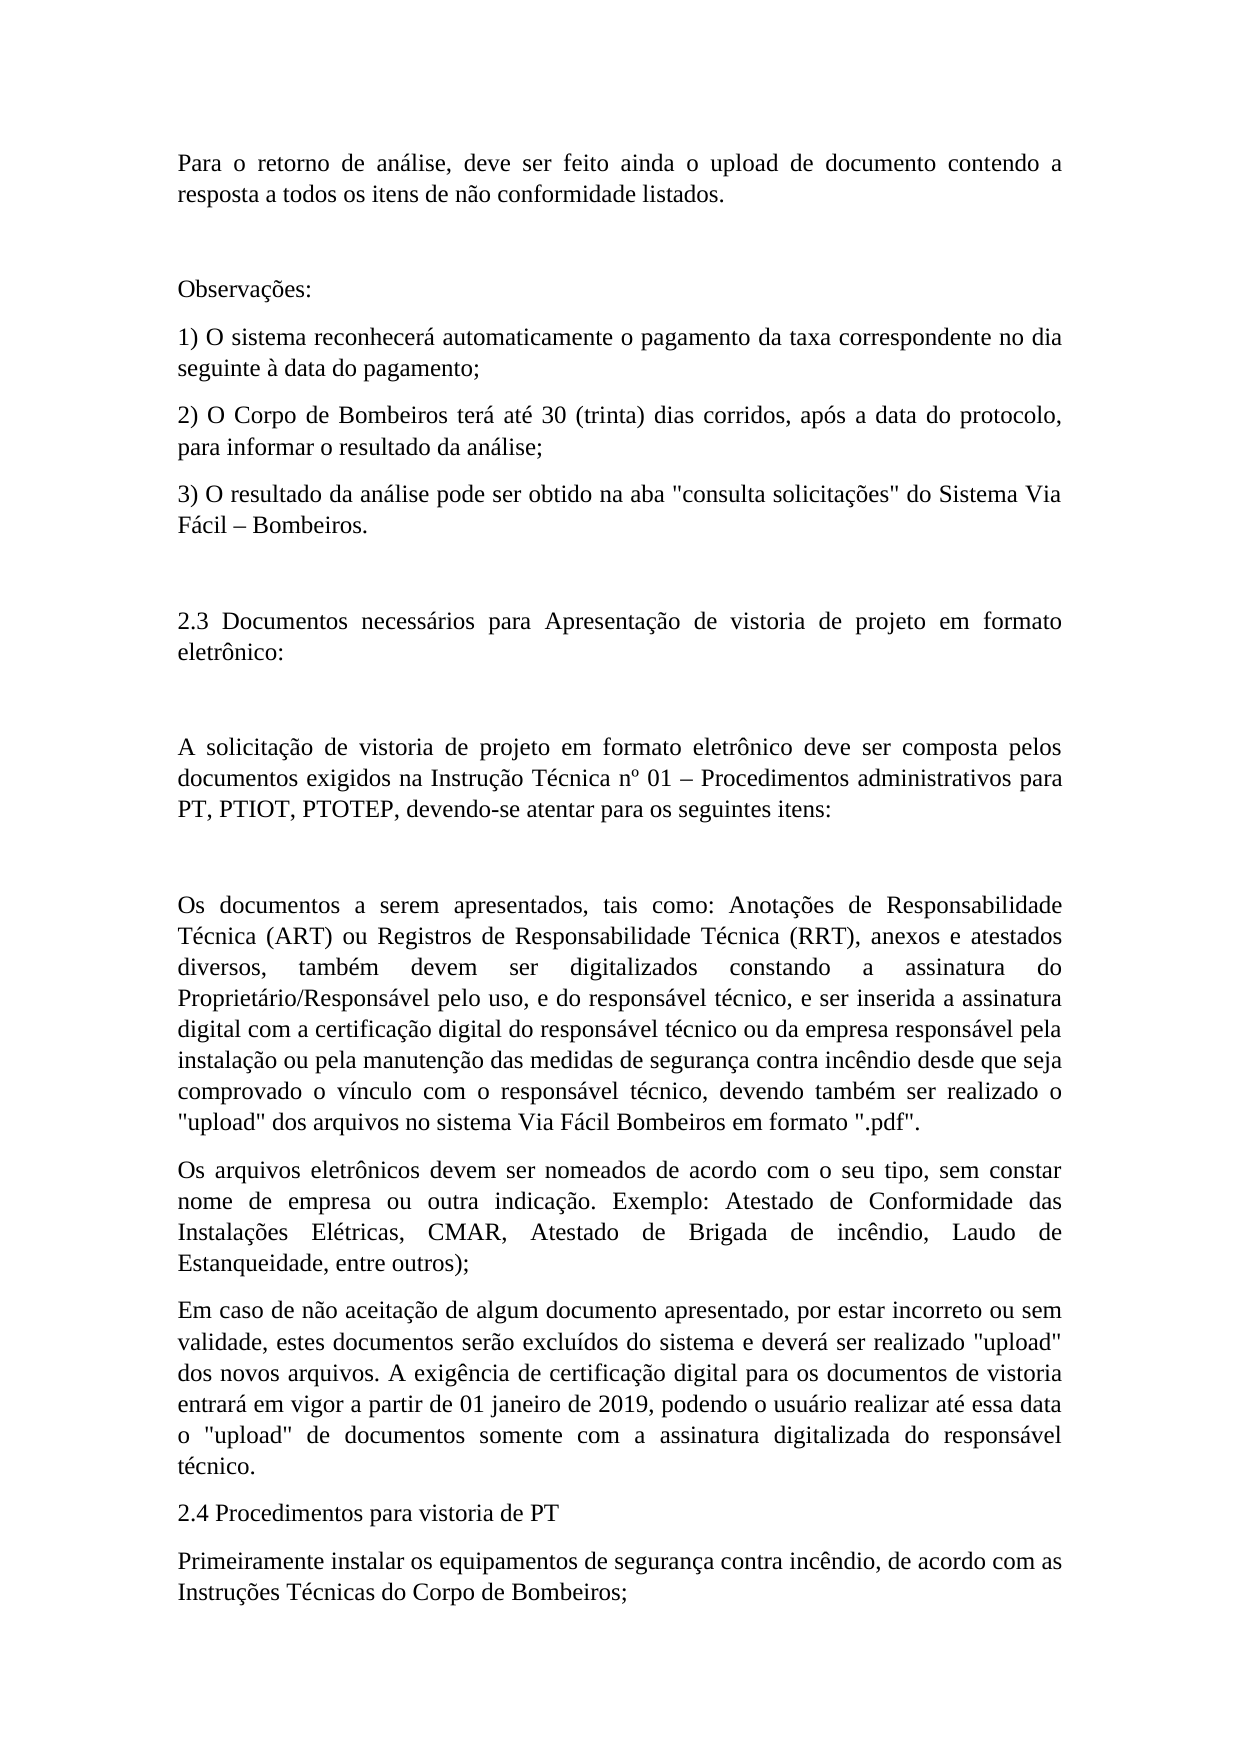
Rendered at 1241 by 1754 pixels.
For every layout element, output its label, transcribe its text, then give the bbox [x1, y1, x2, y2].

text 2.4 Procedimentos para vistoria de PT [177, 1498, 1063, 1527]
text 2.3 Documentos necessários para Apresentação de vistoria de projeto em formato eletrônico: [177, 606, 1063, 666]
text Primeiramente instalar os equipamentos de segurança contra incêndio, de acordo com as Instruções Técnicas do Corpo de Bombeiros; [177, 1546, 1063, 1606]
text 3) O resultado da análise pode ser obtido na aba "consulta solicitações" do Sistema Via Fácil – Bombeiros. [177, 479, 1063, 539]
text Para o retorno de análise, deve ser feito ainda o upload de documento contendo a resposta a todos os itens de não conformidade listados. [177, 148, 1063, 207]
text Observações: [177, 274, 1063, 303]
text Em caso de não aceitação de algum documento apresentado, por estar incorreto ou sem validade, estes documentos serão excluídos do sistema e deverá ser realizado "upload" dos novos arquivos. A exigência de certificação digital para os documentos de vistoria entrará em vigor a partir de 01 janeiro de 2019, podendo o usuário realizar até essa data o "upload" de documentos somente com a assinatura digitalizada do responsável técnico. [177, 1296, 1063, 1479]
text 2) O Corpo de Bombeiros terá até 30 (trinta) dias corridos, após a data do protocolo, para informar o resultado da análise; [177, 401, 1063, 460]
text A solicitação de vistoria de projeto em formato eletrônico deve ser composta pelos documentos exigidos na Instrução Técnica nº 01 – Procedimentos administrativos para PT, PTIOT, PTOTEP, devendo-se atentar para os seguintes itens: [177, 732, 1063, 823]
text 1) O sistema reconhecerá automaticamente o pagamento da taxa correspondente no dia seguinte à data do pagamento; [177, 322, 1063, 382]
text Os arquivos eletrônicos devem ser nomeados de acordo com o seu tipo, sem constar nome de empresa ou outra indicação. Exemplo: Atestado de Conformidade das Instalações Elétricas, CMAR, Atestado de Brigada de incêndio, Laudo de Estanqueidade, entre outros); [177, 1155, 1063, 1277]
text Os documentos a serem apresentados, tais como: Anotações de Responsabilidade Técnica (ART) ou Registros de Responsabilidade Técnica (RRT), anexos e atestados diversos, também devem ser digitalizados constando a assinatura do Proprietário/Responsável pelo uso, e do responsável técnico, e ser inserida a assinatura digital com a certificação digital do responsável técnico ou da empresa responsável pela instalação ou pela manutenção das medidas de segurança contra incêndio desde que seja comprovado o vínculo com o responsável técnico, devendo também ser realizado o "upload" dos arquivos no sistema Via Fácil Bombeiros em formato ".pdf". [177, 890, 1063, 1136]
